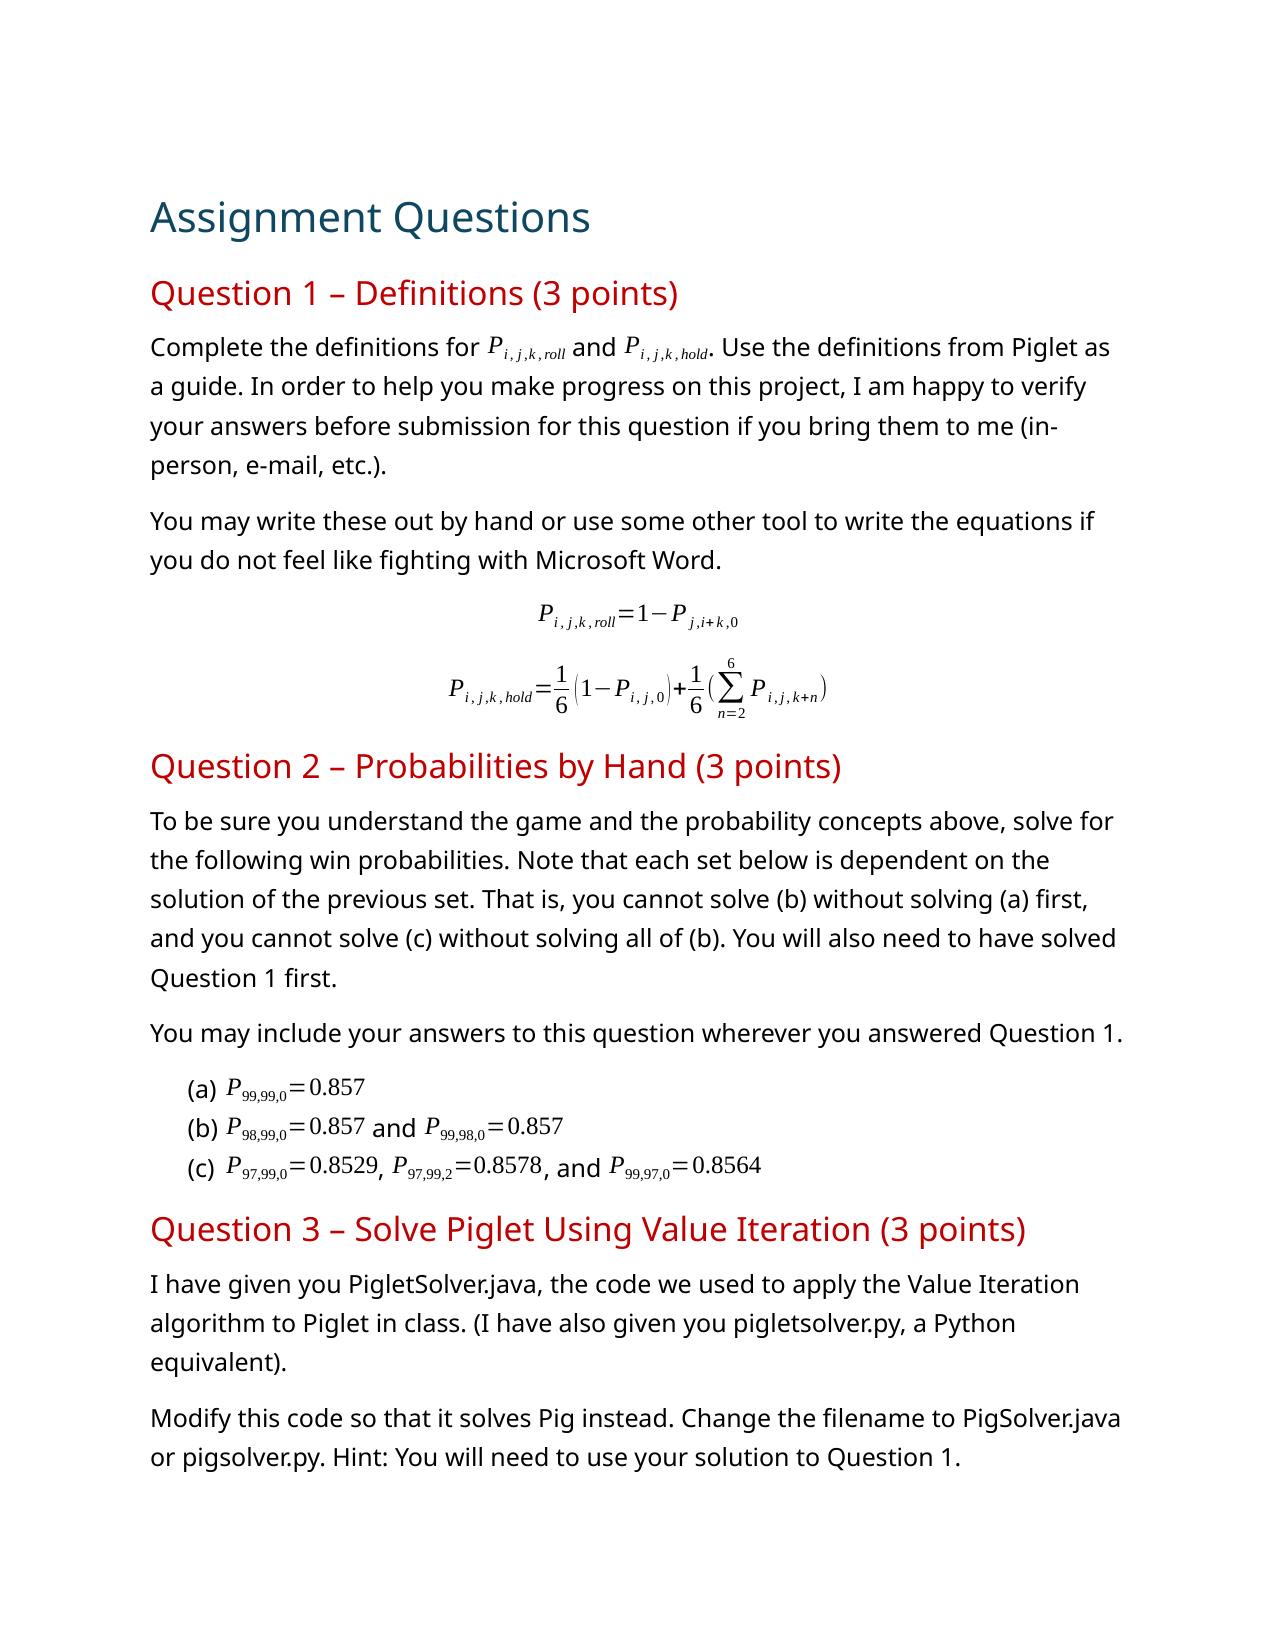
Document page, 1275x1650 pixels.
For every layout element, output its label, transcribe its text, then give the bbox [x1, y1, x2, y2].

text Complete the definitions for and . Use the definitions from Piglet as a guide. In order to help you make progress on this project, I am happy to verify your answers before submission for this question if you bring them to me (in-person, e-mail, etc.). [150, 330, 1125, 481]
subtitle Question 2 – Probabilities by Hand (3 points) [150, 743, 1125, 788]
list and [187, 1111, 1125, 1145]
text To be sure you understand the game and the probability concepts above, solve for the following win probabilities. Note that each set below is dependent on the solution of the previous set. That is, you cannot solve (b) without solving (a) first, and you cannot solve (c) without solving all of (b). You will also need to have solved Question 1 first. [150, 804, 1125, 994]
subtitle Question 1 – Definitions (3 points) [150, 269, 1125, 315]
text Modify this code so that it solves Pig instead. Change the filename to PigSolver.java or pigsolver.py. Hint: You will need to use your solution to Question 1. [150, 1401, 1125, 1474]
text You may write these out by hand or use some other tool to write the equations if you do not feel like fighting with Microsoft Word. [150, 503, 1125, 576]
text I have given you PigletSolver.java, the code we used to apply the Value Iteration algorithm to Piglet in class. (I have also given you pigletsolver.py, a Python equivalent). [150, 1267, 1125, 1379]
list , , and [187, 1150, 1125, 1184]
subtitle Question 3 – Solve Piglet Using Value Iteration (3 points) [150, 1206, 1125, 1252]
subtitle Assignment Questions [150, 187, 1125, 244]
text You may include your answers to this question wherever you answered Question 1. [150, 1016, 1125, 1050]
